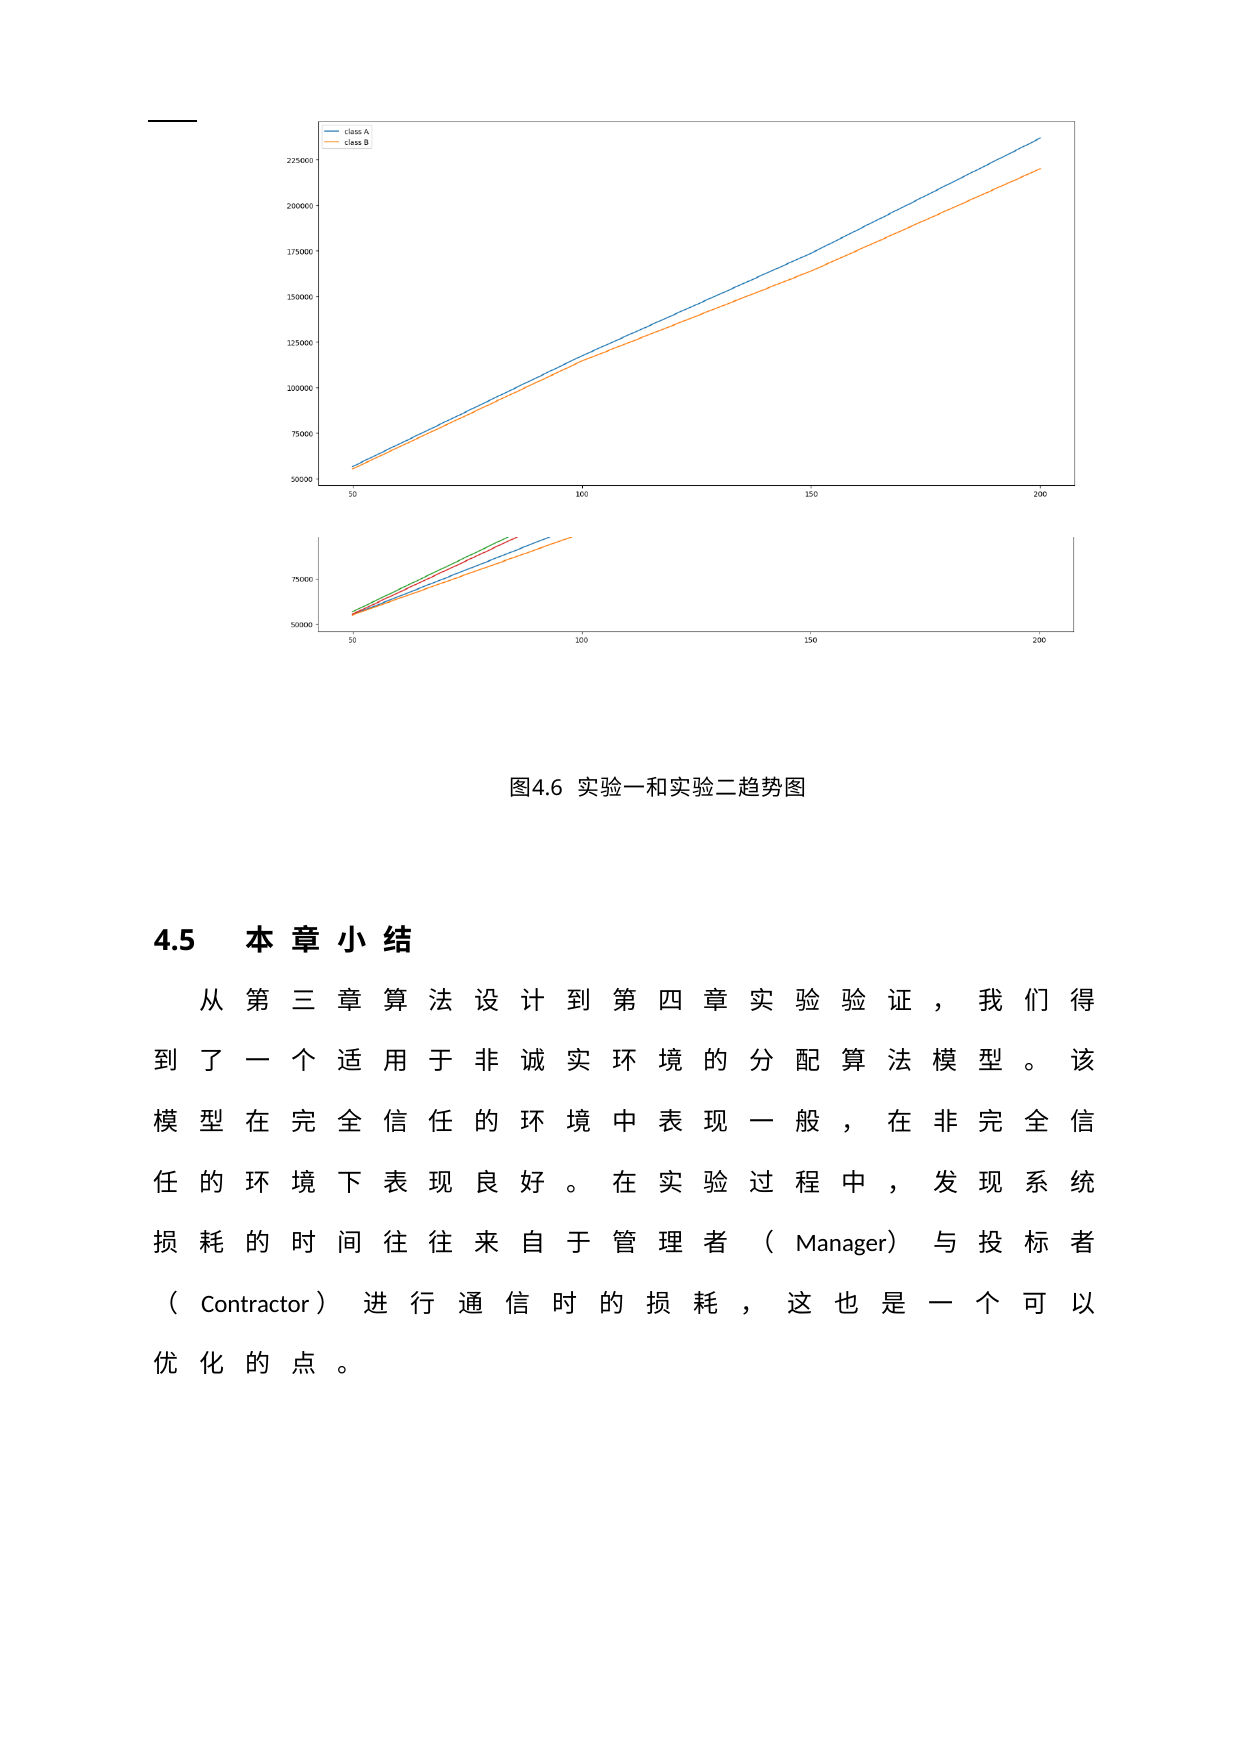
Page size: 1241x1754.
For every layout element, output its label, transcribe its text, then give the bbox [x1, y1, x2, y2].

subtitle 本章小结 [154, 907, 1116, 968]
picture [196, 66, 1172, 683]
text 图4.6 实验一和实验二趋势图 [154, 756, 1116, 816]
text 从第三章算法设计到第四章实验验证，我们得到了一个适用于非诚实环境的分配算法模型。该模型在完全信任的环境中表现一般，在非完全信任的环境下表现良好。在实验过程中，发现系统损耗的时间往往来自于管理者（Manager）与投标者（Contractor）进行通信时的损耗，这也是一个可以优化的点。 [154, 968, 1116, 1392]
